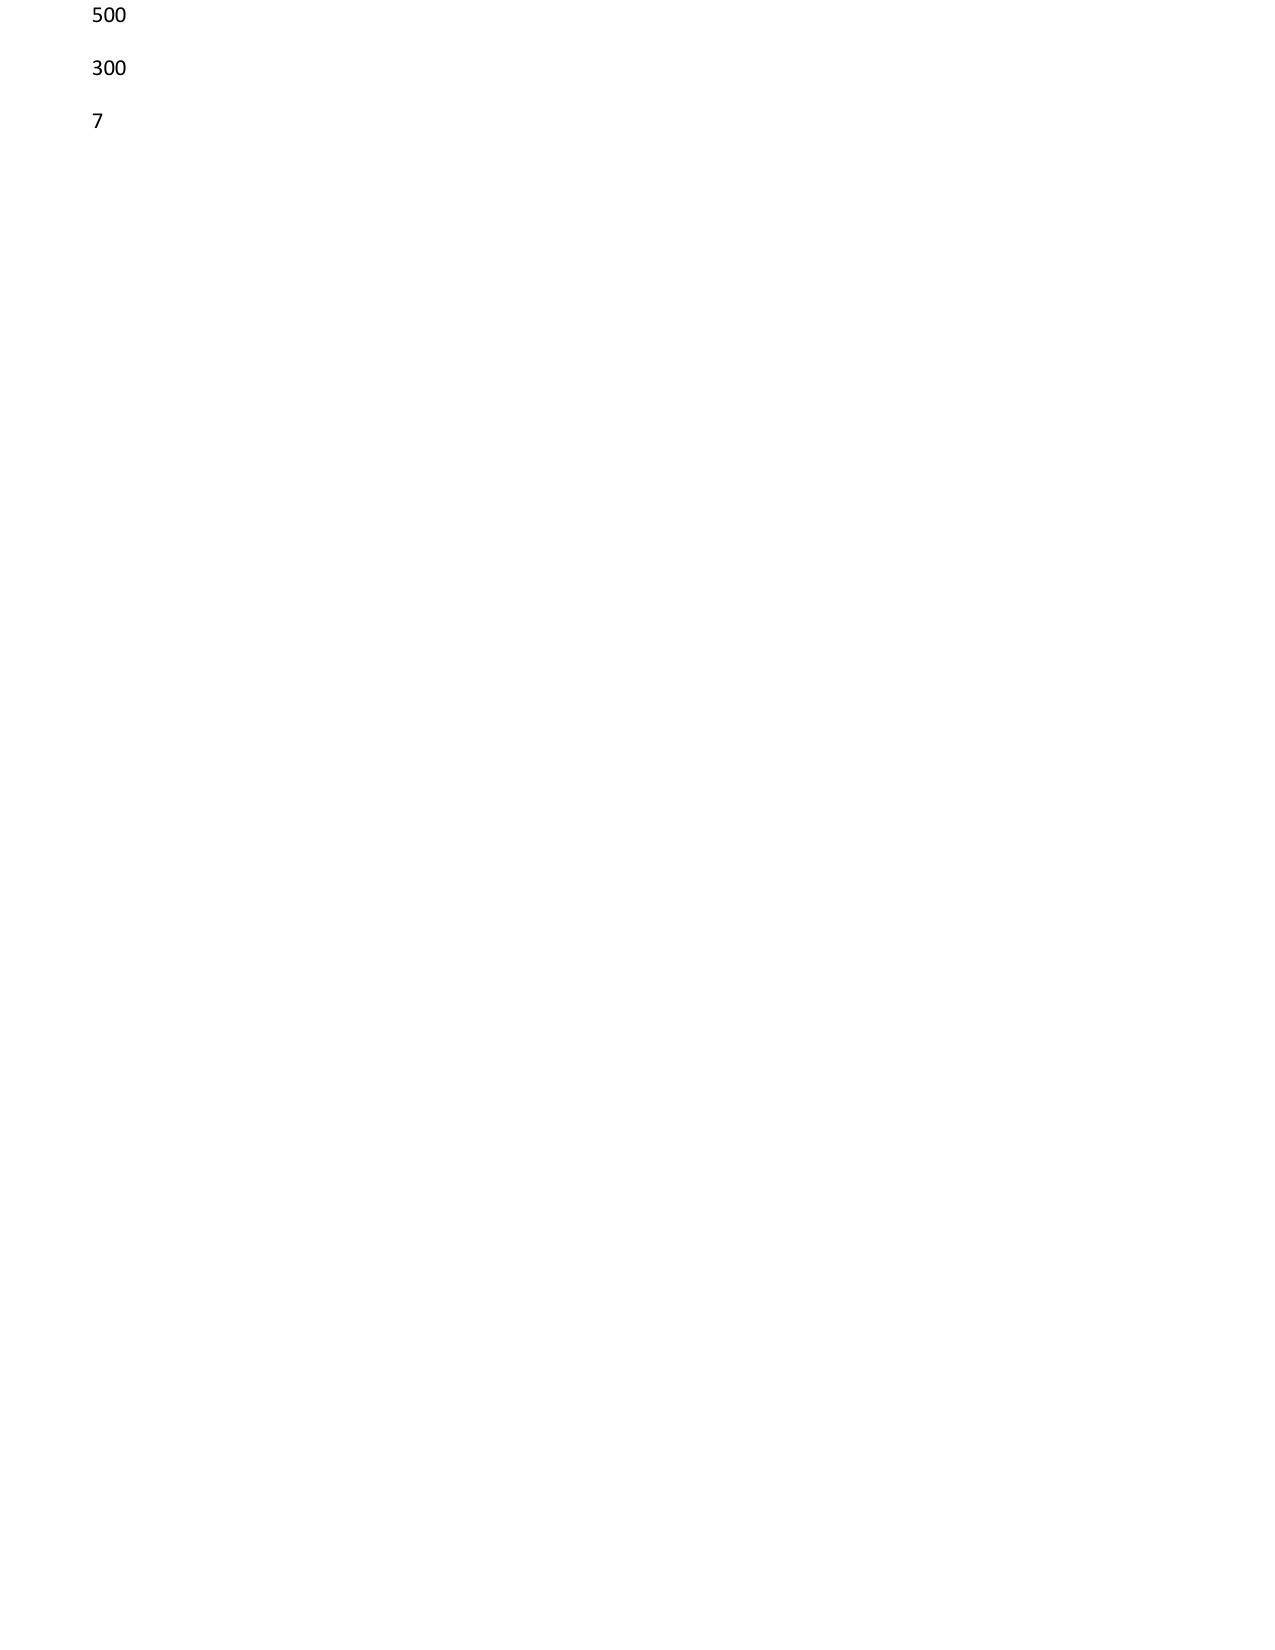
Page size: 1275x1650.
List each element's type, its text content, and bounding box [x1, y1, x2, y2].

text 300 [92, 53, 1275, 81]
text 500 [92, 0, 1275, 28]
text 7 [92, 106, 1275, 134]
